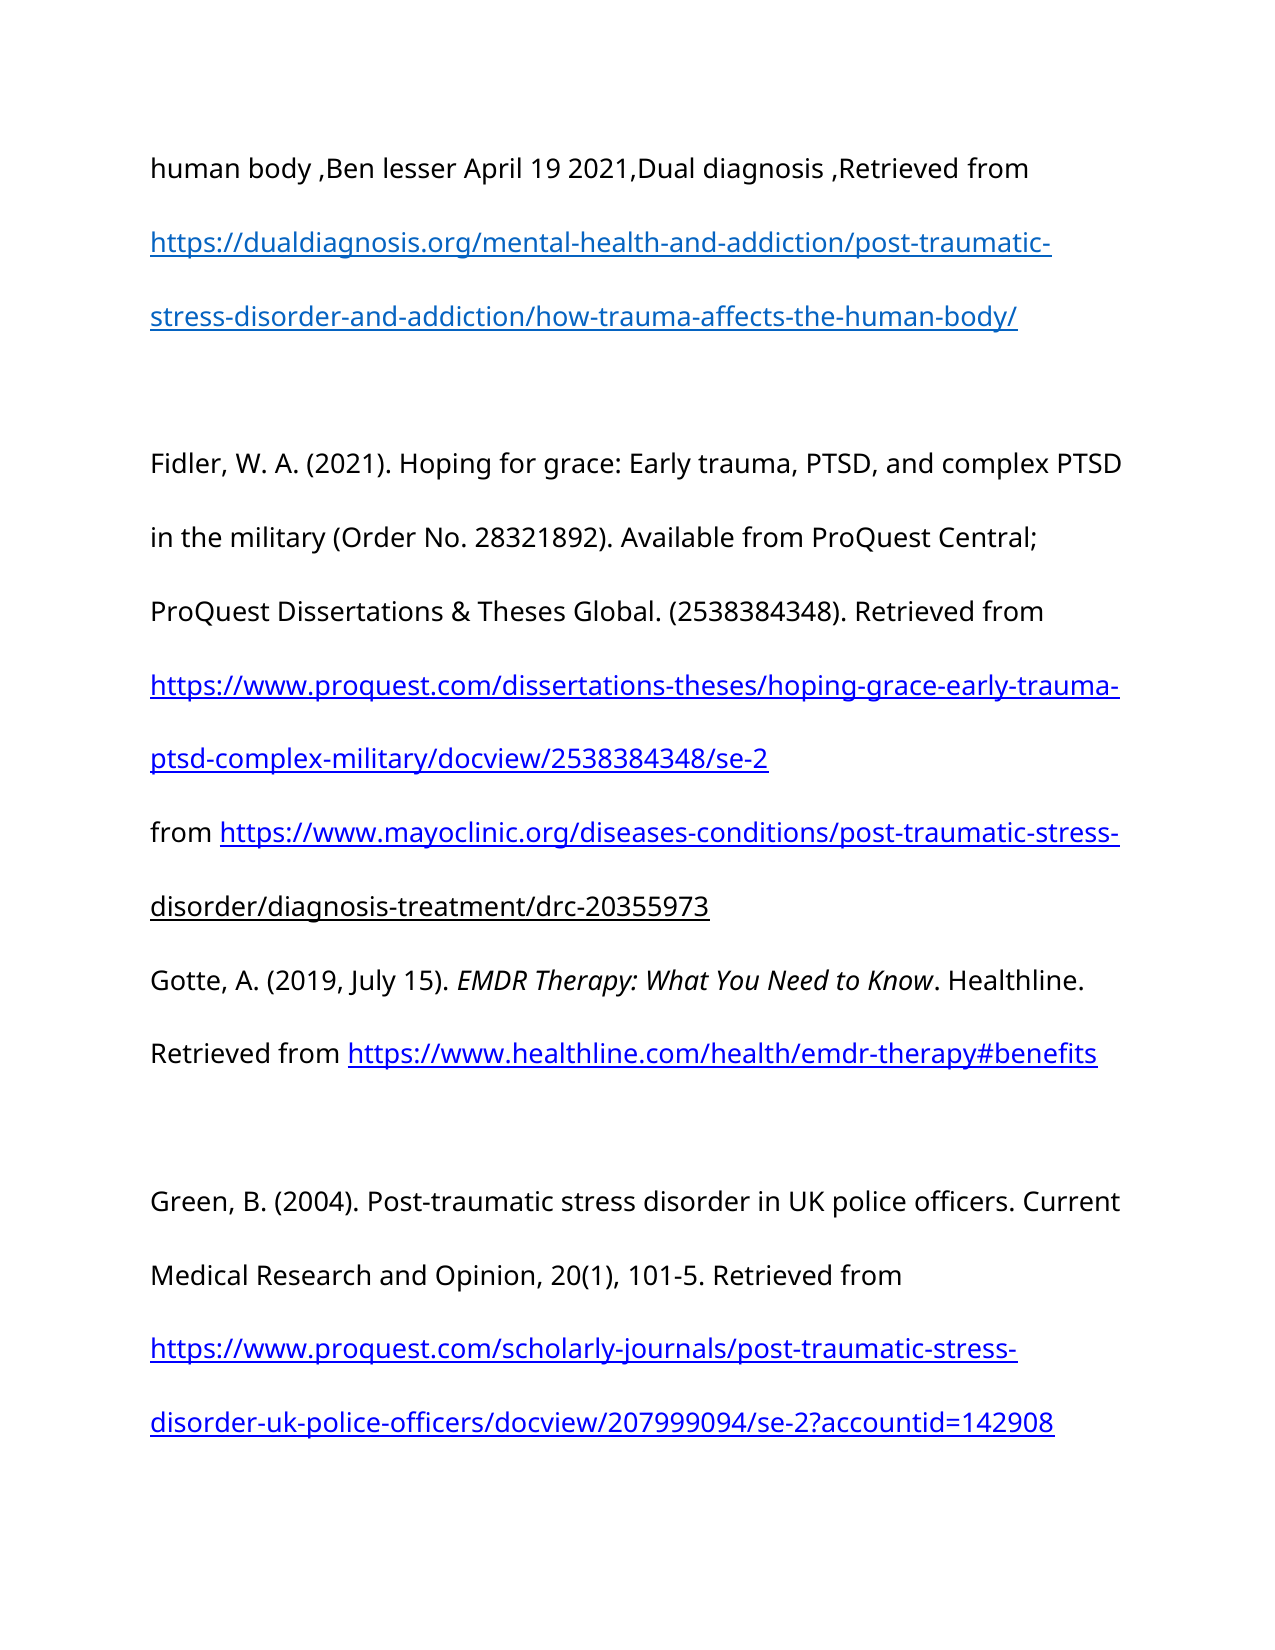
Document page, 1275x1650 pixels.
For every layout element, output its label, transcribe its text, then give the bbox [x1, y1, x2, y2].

text Gotte, A. (2019, July 15). EMDR Therapy: What You Need to Know. Healthline. Retrieved from https://www.healthline.com/health/emdr-therapy#benefits [150, 961, 1125, 1072]
text Fidler, W. A. (2021). Hoping for grace: Early trauma, PTSD, and complex PTSD in the military (Order No. 28321892). Available from ProQuest Central; ProQuest Dissertations & Theses Global. (2538384348). Retrieved from https://www.proquest.com/dissertations-theses/hoping-grace-early-trauma-ptsd-complex-military/docview/2538384348/se-2 [150, 445, 1125, 777]
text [150, 150, 1125, 334]
text from https://www.mayoclinic.org/diseases-conditions/post-traumatic-stress- disorder/diagnosis-treatment/drc-20355973 [150, 814, 1125, 924]
text Green, B. (2004). Post-traumatic stress disorder in UK police officers. Current Medical Research and Opinion, 20(1), 101-5. Retrieved from https://www.proquest.com/scholarly-journals/post-traumatic-stress-disorder-uk-police-officers/docview/207999094/se-2?accountid=142908 [150, 1182, 1125, 1441]
